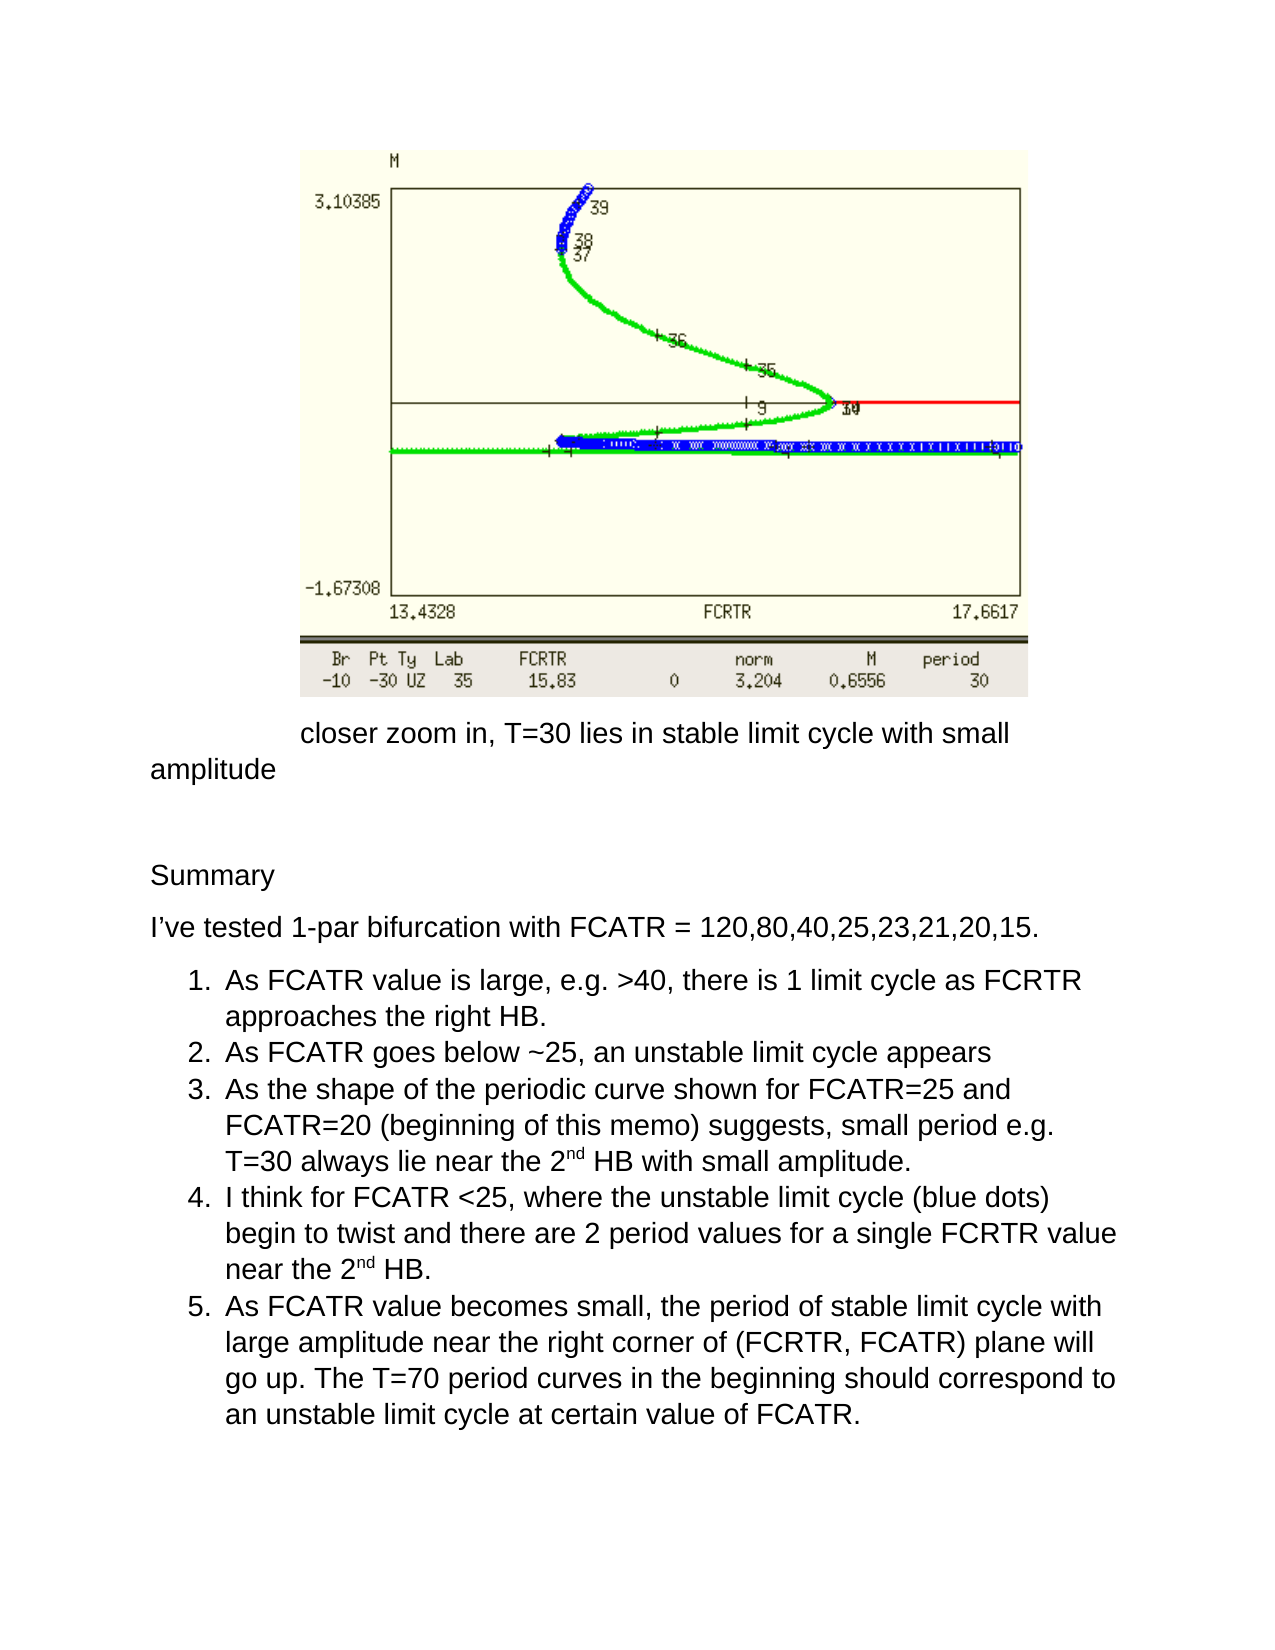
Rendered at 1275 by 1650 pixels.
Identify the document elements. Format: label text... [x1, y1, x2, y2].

text closer zoom in, T=30 lies in stable limit cycle with small amplitude [150, 716, 1125, 786]
text Summary [150, 858, 1125, 891]
picture [300, 150, 1029, 697]
list As FCATR goes below ~25, an unstable limit cycle appears [187, 1036, 1125, 1069]
list As FCATR value becomes small, the period of stable limit cycle with large amplitude near the right corner of (FCRTR, FCATR) plane will go up. The T=70 period curves in the beginning should correspond to an unstable limit cycle at certain value of FCATR. [187, 1288, 1125, 1431]
list As FCATR value is large, e.g. >40, there is 1 limit cycle as FCRTR approaches the right HB. [187, 963, 1125, 1033]
text I’ve tested 1-par bifurcation with FCATR = 120,80,40,25,23,21,20,15. [150, 910, 1125, 944]
list I think for FCATR <25, where the unstable limit cycle (blue dots) begin to twist and there are 2 period values for a single FCRTR value near the 2nd HB. [187, 1180, 1125, 1286]
list As the shape of the periodic curve shown for FCATR=25 and FCATR=20 (beginning of this memo) suggests, small period e.g. T=30 always lie near the 2nd HB with small amplitude. [187, 1072, 1125, 1177]
